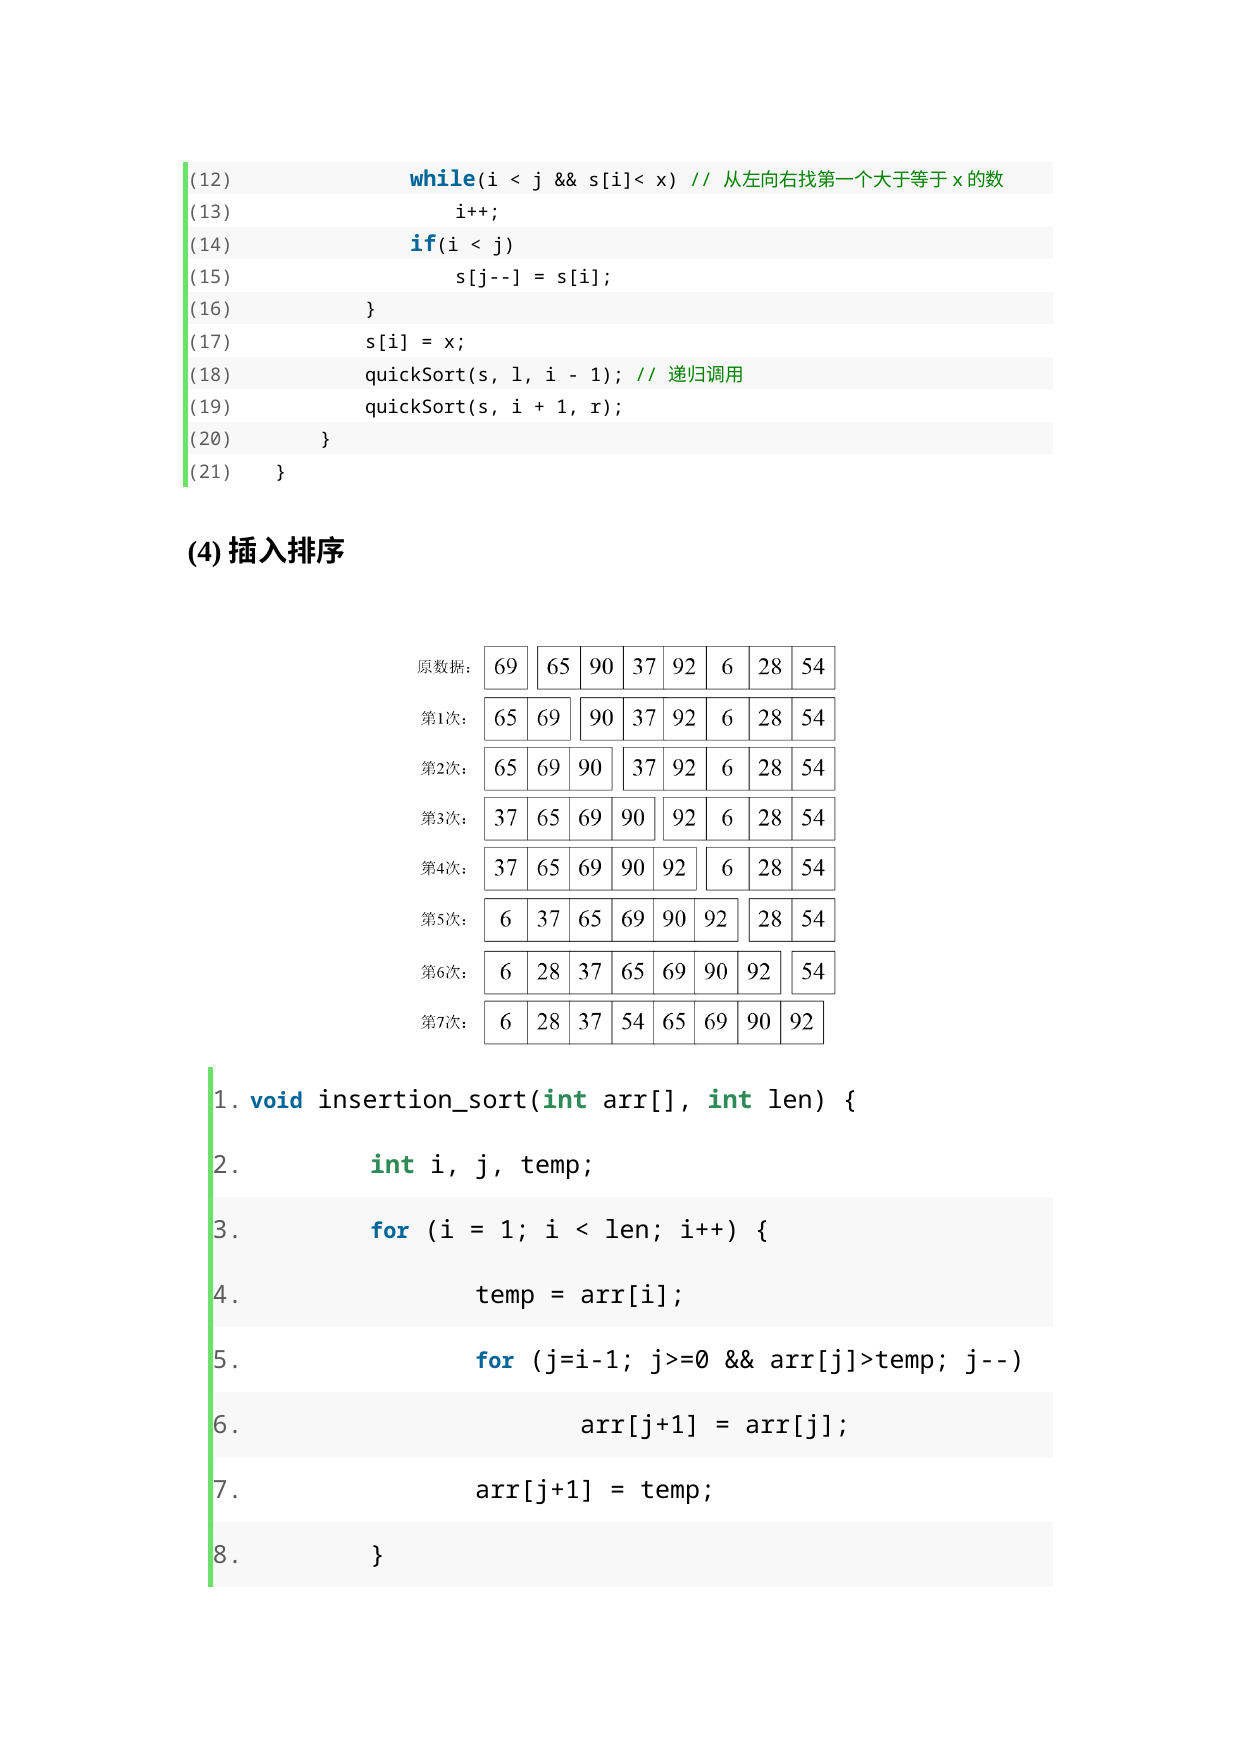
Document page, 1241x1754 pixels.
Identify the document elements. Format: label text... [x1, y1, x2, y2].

list if(i < j) [188, 227, 1053, 259]
list while(i < j && s[i]< x) // 从左向右找第一个大于等于x的数 [188, 162, 1053, 194]
list quickSort(s, i + 1, r); [188, 389, 1053, 422]
list s[j--] = s[i]; [188, 259, 1053, 292]
list i++; [188, 194, 1053, 227]
list for (i = 1; i < len; i++) { [213, 1197, 1053, 1262]
list for (j=i-1; j>=0 && arr[j]>temp; j--) [213, 1327, 1053, 1392]
list } [188, 454, 1053, 487]
list int i, j, temp; [213, 1132, 1053, 1197]
list quickSort(s, l, i - 1); // 递归调用 [188, 357, 1053, 389]
list void insertion_sort(int arr[], int len) { [213, 1067, 1053, 1132]
list temp = arr[i]; [213, 1262, 1053, 1327]
picture [402, 644, 838, 1047]
list arr[j+1] = temp; [213, 1457, 1053, 1522]
subtitle (4) 插入排序 [187, 516, 1053, 581]
list } [188, 292, 1053, 324]
list s[i] = x; [188, 324, 1053, 357]
list } [188, 422, 1053, 454]
list } [213, 1522, 1053, 1587]
list arr[j+1] = arr[j]; [213, 1392, 1053, 1457]
